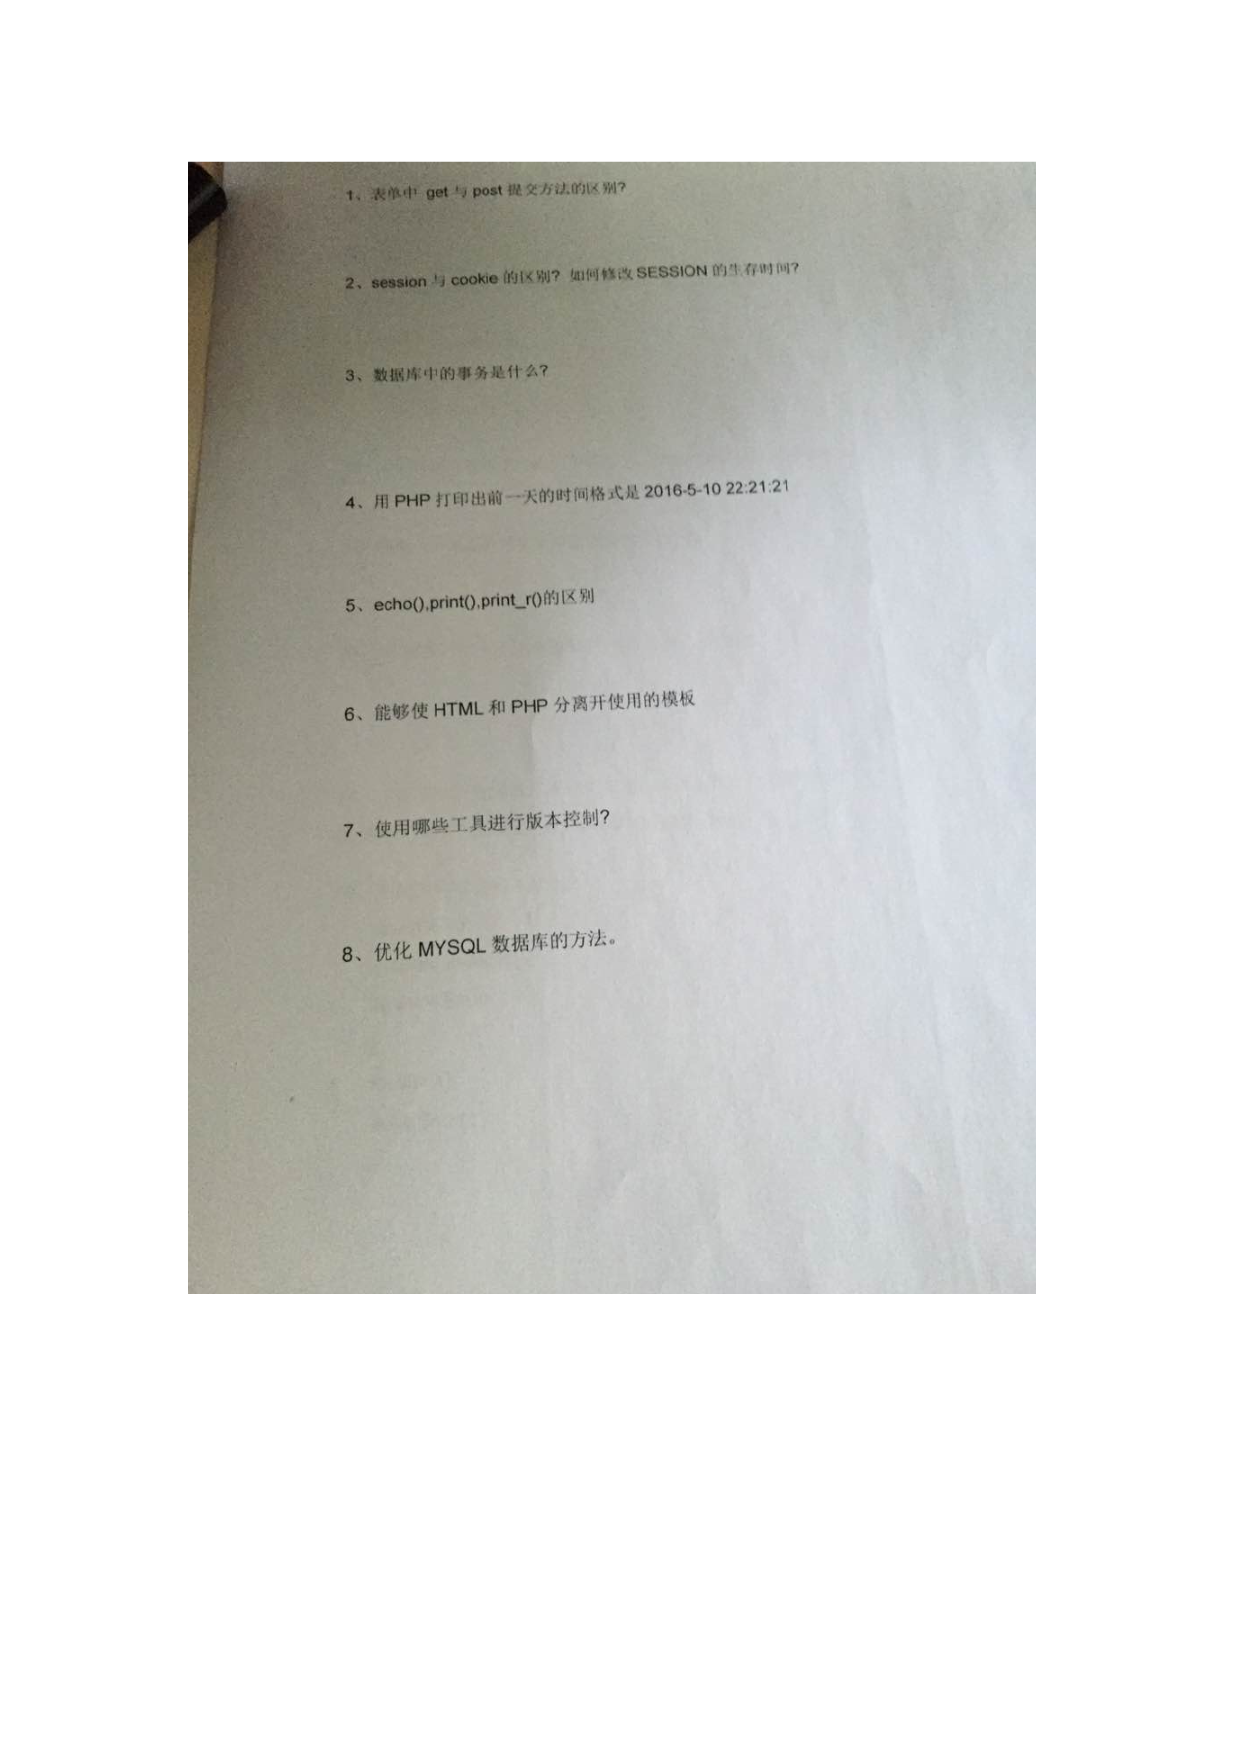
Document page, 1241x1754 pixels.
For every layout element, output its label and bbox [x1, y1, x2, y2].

picture [188, 163, 1036, 1293]
